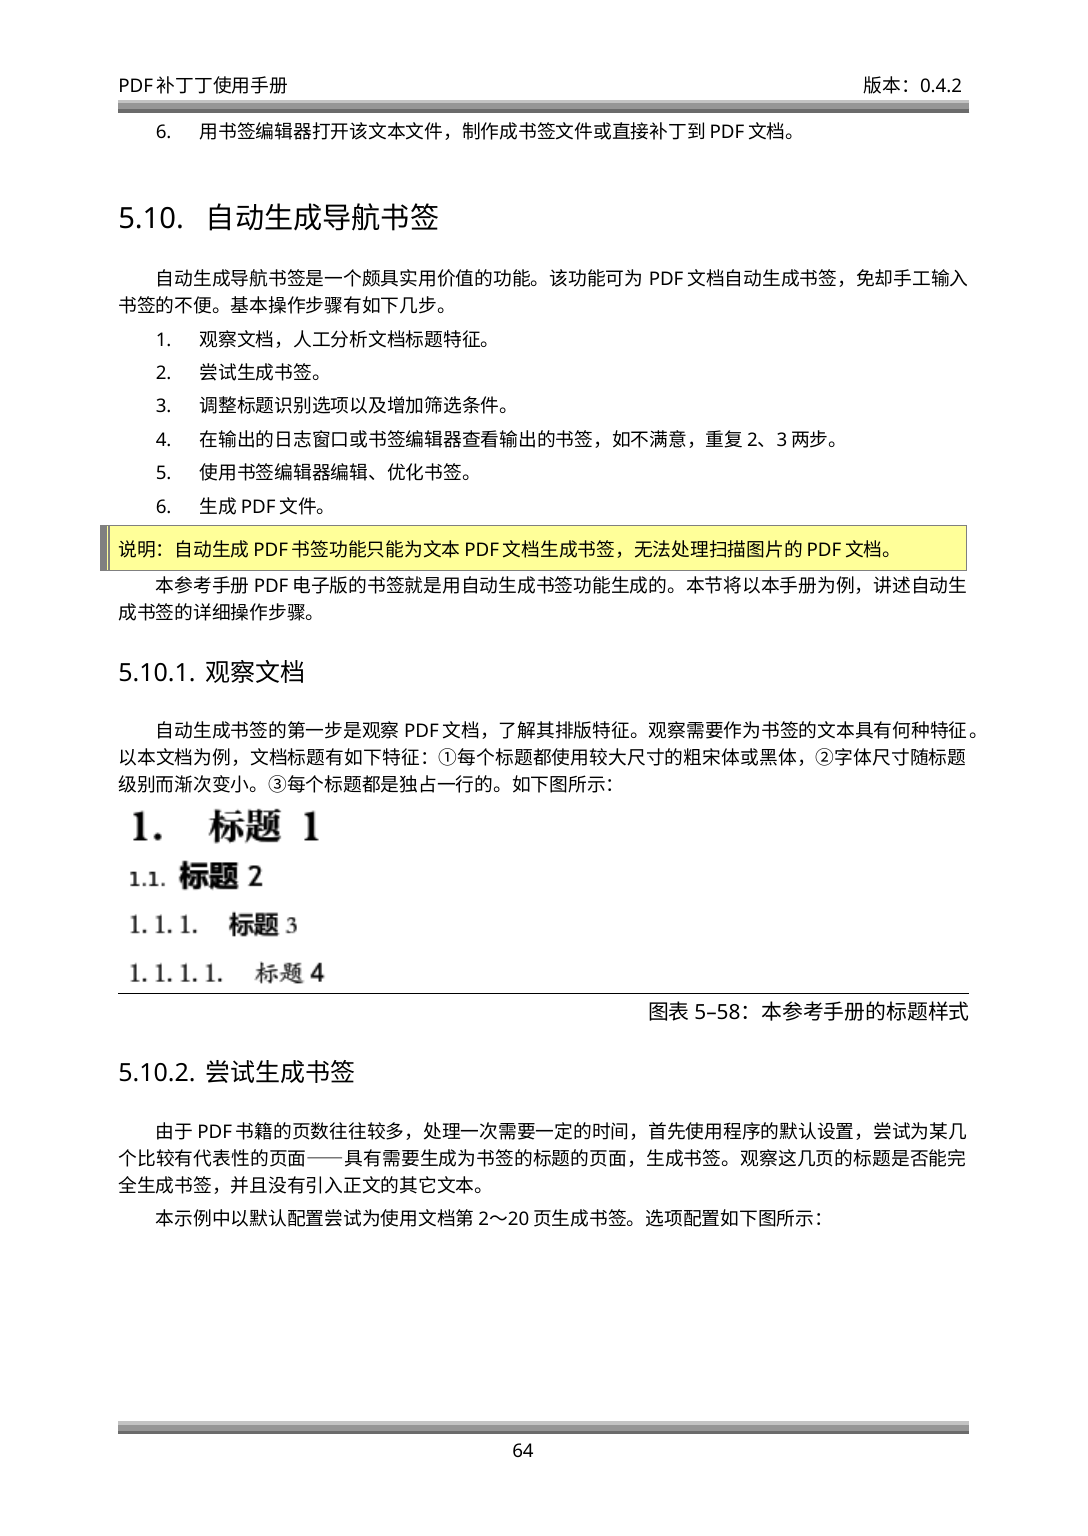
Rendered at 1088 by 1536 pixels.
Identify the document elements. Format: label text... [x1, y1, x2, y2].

list 观察文档，人工分析文档标题特征。 [156, 324, 969, 351]
list 调整标题识别选项以及增加筛选条件。 [156, 391, 969, 418]
text 说明：自动生成PDF书签功能只能为文本PDF文档生成书签，无法处理扫描图片的PDF文档。 [110, 526, 966, 570]
list 尝试生成书签。 [156, 358, 969, 385]
text 本参考手册PDF电子版的书签就是用自动生成书签功能生成的。本节将以本手册为例，讲述自动生成书签的详细操作步骤。 [118, 571, 969, 625]
text 自动生成导航书签是一个颇具实用价值的功能。该功能可为PDF文档自动生成书签，免却手工输入书签的不便。基本操作步骤有如下几步。 [118, 264, 969, 318]
text 自动生成书签的第一步是观察PDF文档，了解其排版特征。观察需要作为书签的文本具有何种特征。以本文档为例，文档标题有如下特征：①每个标题都使用较大尺寸的粗宋体或黑体，②字体尺寸随标题级别而渐次变小。③每个标题都是独占一行的。如下图所示： [118, 716, 969, 797]
subtitle 尝试生成书签 [118, 1053, 969, 1089]
text 由于PDF书籍的页数往往较多，处理一次需要一定的时间，首先使用程序的默认设置，尝试为某几个比较有代表性的页面——具有需要生成为书签的标题的页面，生成书签。观察这几页的标题是否能完全生成书签，并且没有引入正文的其它文本。 [118, 1116, 969, 1198]
picture [118, 803, 333, 993]
list 用书签编辑器打开该文本文件，制作成书签文件或直接补丁到PDF文档。 [156, 117, 969, 144]
text 本示例中以默认配置尝试为使用文档第2～20页生成书签。选项配置如下图所示： [118, 1204, 969, 1231]
list 在输出的日志窗口或书签编辑器查看输出的书签，如不满意，重复2、3两步。 [156, 424, 969, 452]
list 生成PDF文件。 [156, 491, 969, 519]
subtitle 观察文档 [118, 652, 969, 688]
subtitle 自动生成导航书签 [118, 194, 969, 237]
list 使用书签编辑器编辑、优化书签。 [156, 458, 969, 485]
